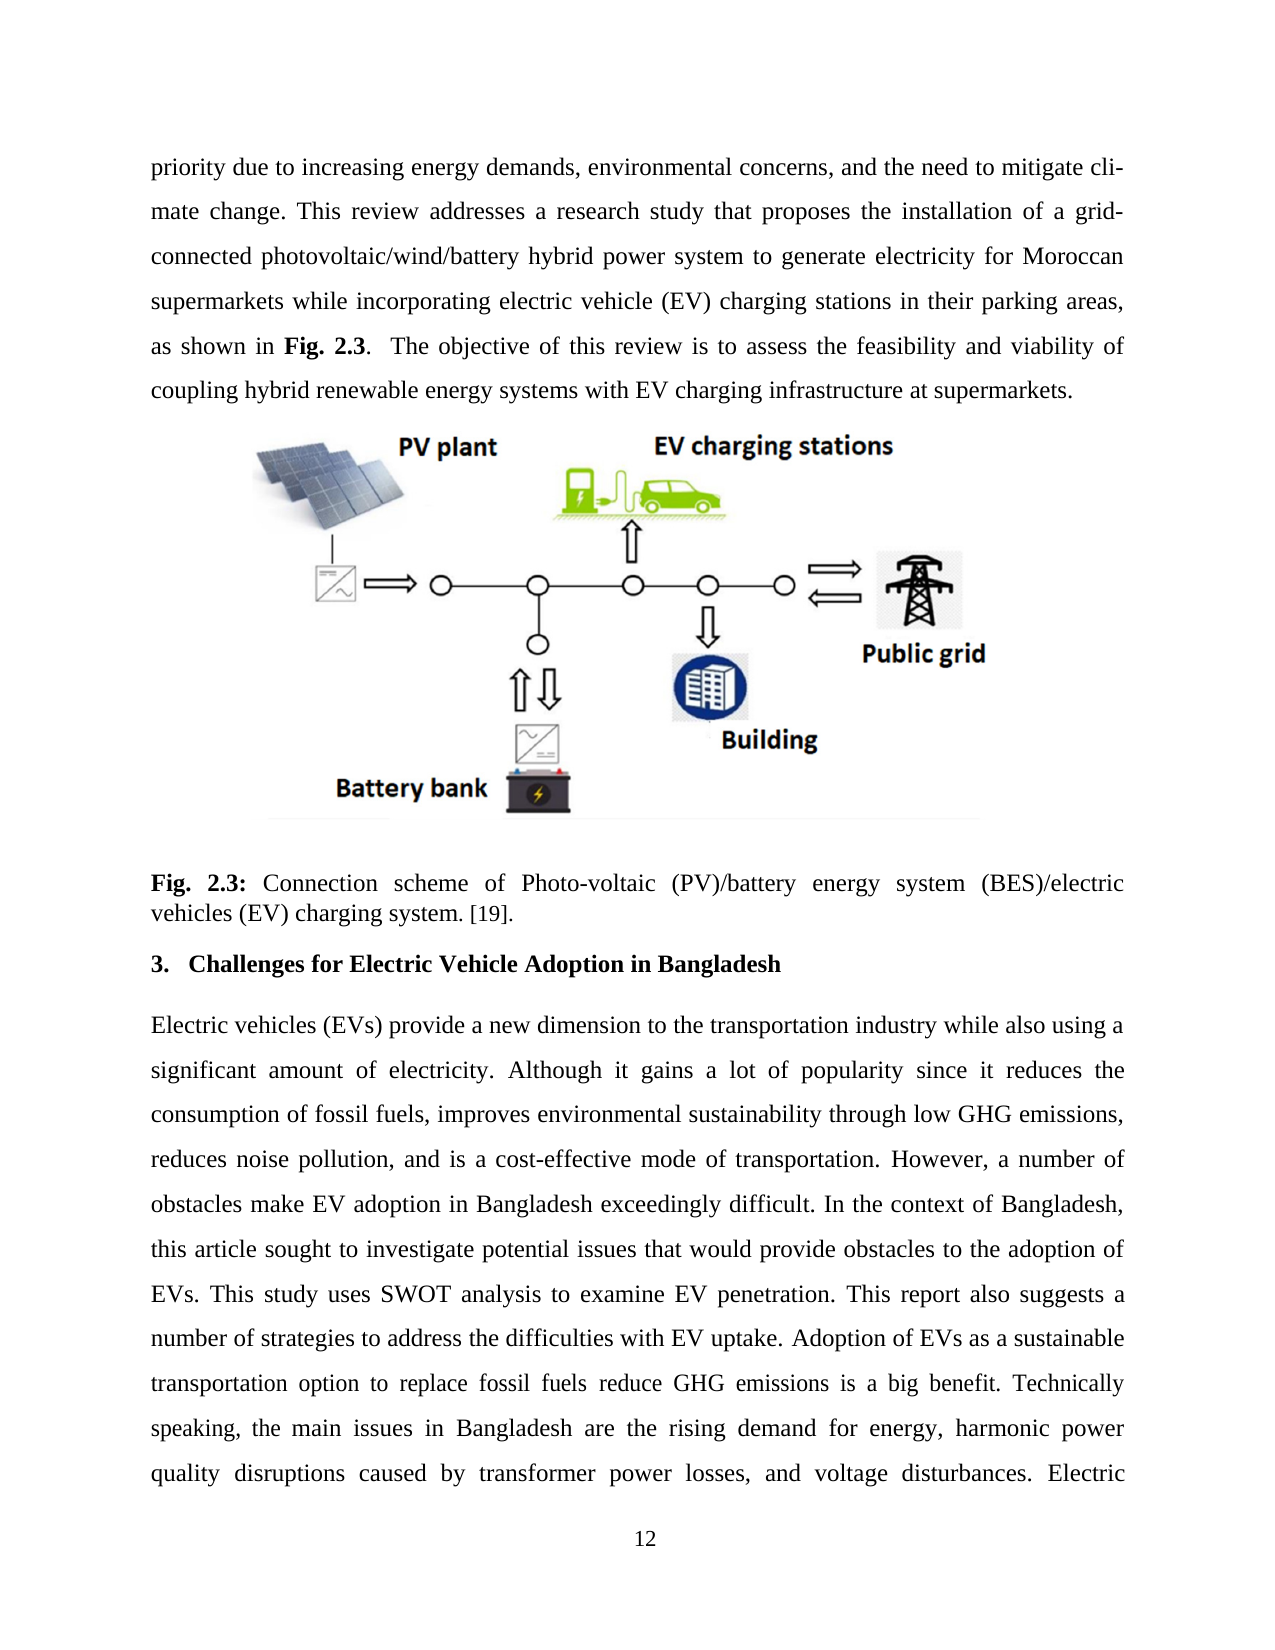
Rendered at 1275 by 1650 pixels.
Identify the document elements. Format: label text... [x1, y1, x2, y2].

subtitle Challenges for Electric Vehicle Adoption in Bangladesh [151, 949, 1152, 977]
text Fig. 2.3: Connection scheme of Photo-voltaic (PV)/battery energy system (BES)/electric vehicles (EV) charging system. [19]. [151, 868, 1125, 927]
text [151, 1010, 1125, 1487]
picture [251, 431, 987, 820]
text priority due to increasing energy demands, environmental concerns, and the need to mitigate cli- mate change. This review addresses a research study that proposes the installation of a grid-connected photovoltaic/wind/battery hybrid power system to generate electricity for Moroccan supermarkets while incorporating electric vehicle (EV) charging stations in their parking areas, as shown in Fig. 2.3. The objective of this review is to assess the feasibility and viability of coupling hybrid renewable energy systems with EV charging infrastructure at supermarkets. [151, 152, 1125, 404]
